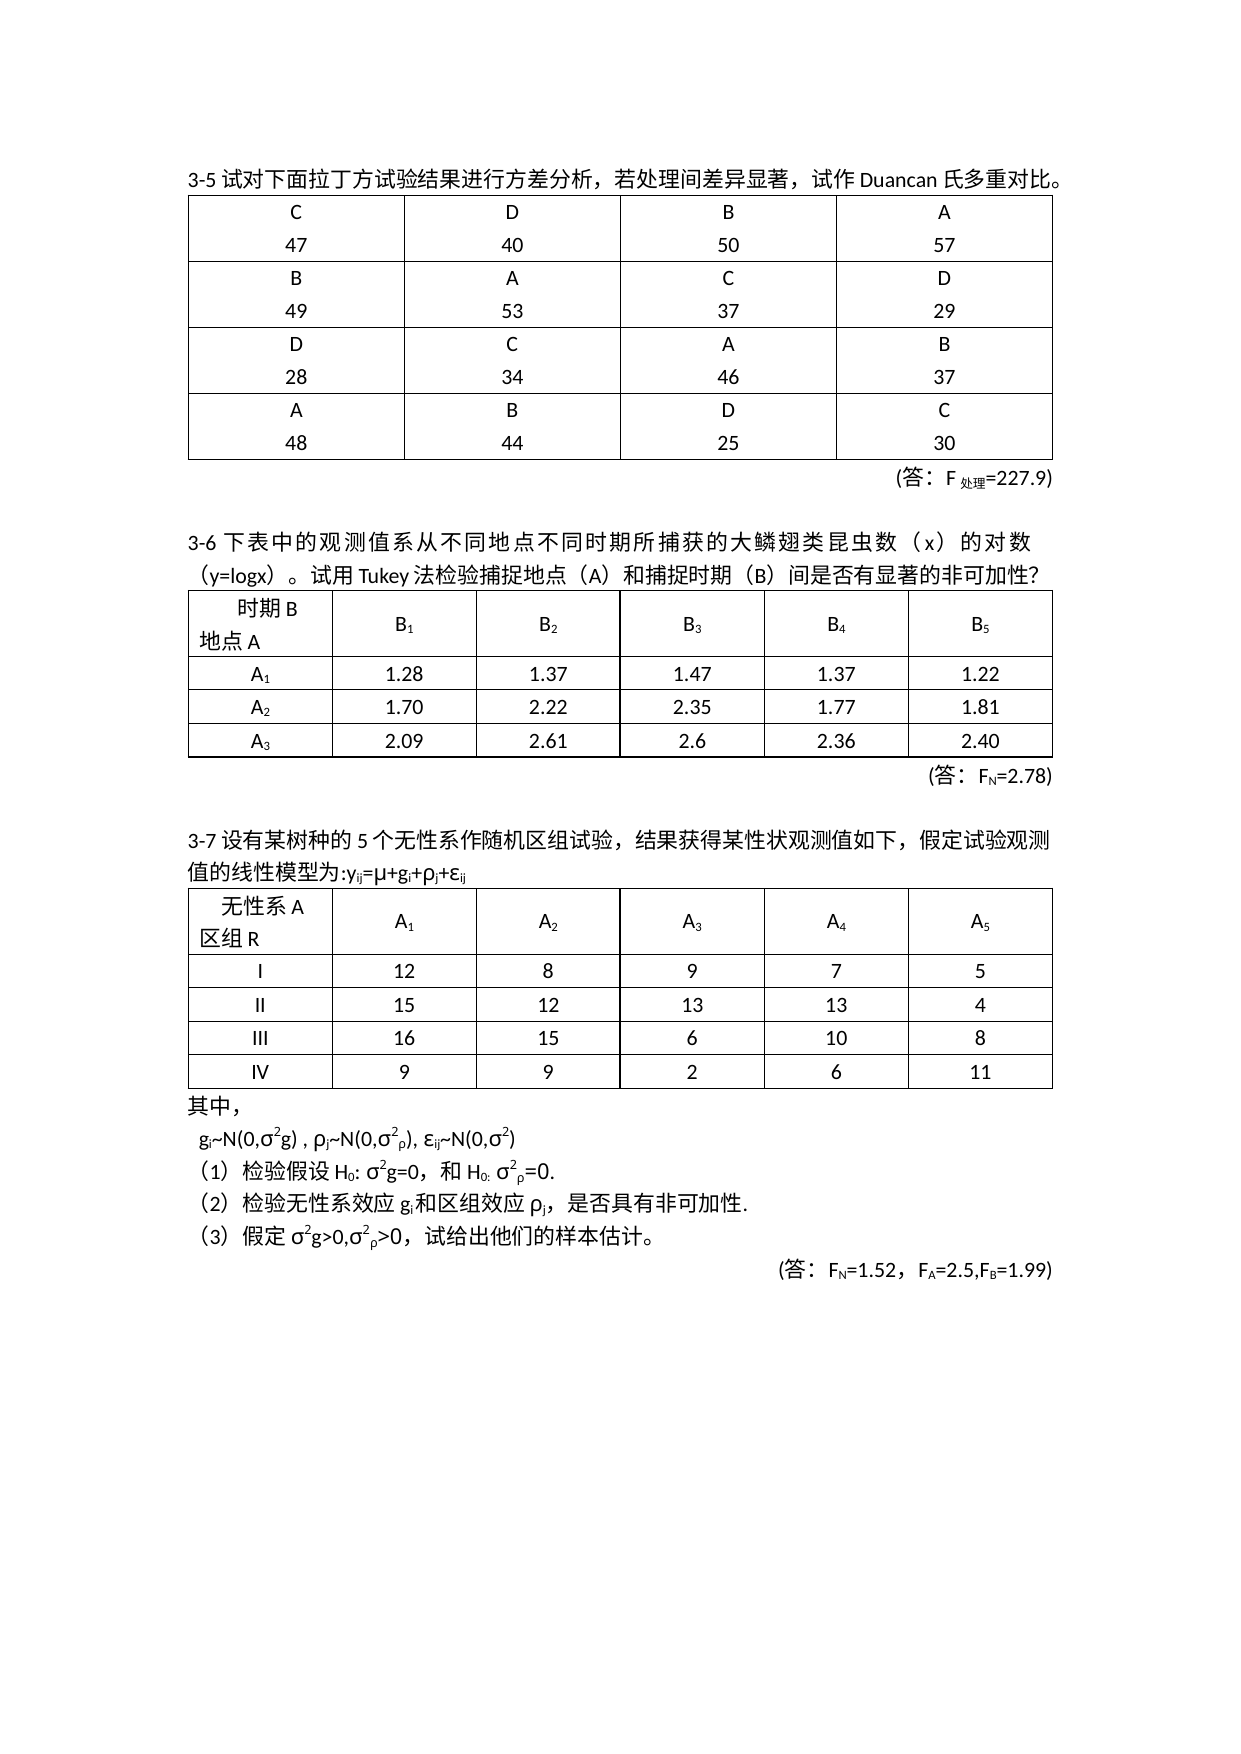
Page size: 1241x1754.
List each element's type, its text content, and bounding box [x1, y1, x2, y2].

table_cell 1.70 [333, 690, 476, 723]
table_cell 1.47 [621, 657, 764, 689]
table_header B5 [909, 591, 1052, 656]
table_header A4 [765, 889, 908, 953]
table_cell 7 [765, 955, 908, 987]
table_cell 8 [909, 1022, 1052, 1054]
table_header 时期B 地点A [189, 591, 332, 656]
table_cell A3 [189, 724, 332, 756]
table_header B 50 [621, 196, 836, 261]
table_header 无性系A 区组R [189, 889, 332, 953]
table_cell B 49 [189, 262, 404, 327]
text （1）检验假设H0: σ2g=0，和H0: σ2ρ=0. [187, 1154, 1053, 1186]
table_cell 4 [909, 988, 1052, 1021]
table_cell 1.22 [909, 657, 1052, 689]
text （2）检验无性系效应gi和区组效应ρj，是否具有非可加性. [187, 1186, 1053, 1219]
table_cell 6 [765, 1055, 908, 1088]
table_cell 13 [621, 988, 764, 1021]
table_cell 9 [333, 1055, 476, 1088]
table_cell 6 [621, 1022, 764, 1054]
table_cell 2.6 [621, 724, 764, 756]
table_header B1 [333, 591, 476, 656]
table_cell D 28 [189, 328, 404, 393]
table_cell C 34 [405, 328, 620, 393]
table_cell 9 [477, 1055, 619, 1088]
table_cell 1.37 [765, 657, 908, 689]
text gi~N(0,σ2g) , ρj~N(0,σ2ρ), εij~N(0,σ2) [187, 1121, 1053, 1154]
table_cell 1.77 [765, 690, 908, 723]
table_header A1 [333, 889, 476, 953]
table_cell 13 [765, 988, 908, 1021]
table_cell 2.40 [909, 724, 1052, 756]
table_cell A 48 [189, 394, 404, 459]
table_cell 2.09 [333, 724, 476, 756]
table_cell 9 [621, 955, 764, 987]
table_cell 10 [765, 1022, 908, 1054]
table_cell B 44 [405, 394, 620, 459]
text 3-6下表中的观测值系从不同地点不同时期所捕获的大鳞翅类昆虫数（x）的对数（y=logx）。试用Tukey法检验捕捉地点（A）和捕捉时期（B）间是否有显著的非可加性？ [187, 525, 1031, 590]
table_cell III [189, 1022, 332, 1054]
table_cell 2.61 [477, 724, 619, 756]
table_header B2 [477, 591, 619, 656]
table_cell 2 [621, 1055, 764, 1088]
table_cell A1 [189, 657, 332, 689]
table_cell C 37 [621, 262, 836, 327]
text (答：F处理=227.9) [187, 460, 1053, 492]
table_cell IV [189, 1055, 332, 1088]
table_header B3 [621, 591, 764, 656]
table_header A3 [621, 889, 764, 953]
table_cell B 37 [837, 328, 1052, 393]
table_cell 1.81 [909, 690, 1052, 723]
table_cell 2.22 [477, 690, 619, 723]
table_cell 12 [477, 988, 619, 1021]
table_cell 1.28 [333, 657, 476, 689]
table_cell I [189, 955, 332, 987]
table_cell 15 [477, 1022, 619, 1054]
table_header A5 [909, 889, 1052, 953]
table_cell 2.35 [621, 690, 764, 723]
text 3-7设有某树种的5个无性系作随机区组试验，结果获得某性状观测值如下，假定试验观测值的线性模型为:yij=μ+gi+ρj+εij [187, 822, 1053, 887]
table_cell II [189, 988, 332, 1021]
text (答：FN=2.78) [187, 757, 1053, 790]
text 其中， [187, 1089, 1053, 1121]
table_cell 1.37 [477, 657, 619, 689]
table_cell A 46 [621, 328, 836, 393]
table_cell 8 [477, 955, 619, 987]
table_header A2 [477, 889, 619, 953]
table_cell 2.36 [765, 724, 908, 756]
table_header D 40 [405, 196, 620, 261]
text （3）假定σ2g>0,σ2ρ>0，试给出他们的样本估计。 [187, 1219, 1053, 1251]
table_cell A2 [189, 690, 332, 723]
table_cell D 25 [621, 394, 836, 459]
table_header B4 [765, 591, 908, 656]
table_cell C 30 [837, 394, 1052, 459]
table_cell A 53 [405, 262, 620, 327]
table_header A 57 [837, 196, 1052, 261]
table_cell 11 [909, 1055, 1052, 1088]
table_cell 5 [909, 955, 1052, 987]
table_cell D 29 [837, 262, 1052, 327]
table_cell 12 [333, 955, 476, 987]
table_cell 16 [333, 1022, 476, 1054]
table_header C 47 [189, 196, 404, 261]
text 3-5试对下面拉丁方试验结果进行方差分析，若处理间差异显著，试作Duancan氏多重对比。 [187, 162, 1053, 194]
text (答：FN=1.52，FA=2.5,FB=1.99) [187, 1251, 1053, 1284]
table_cell 15 [333, 988, 476, 1021]
